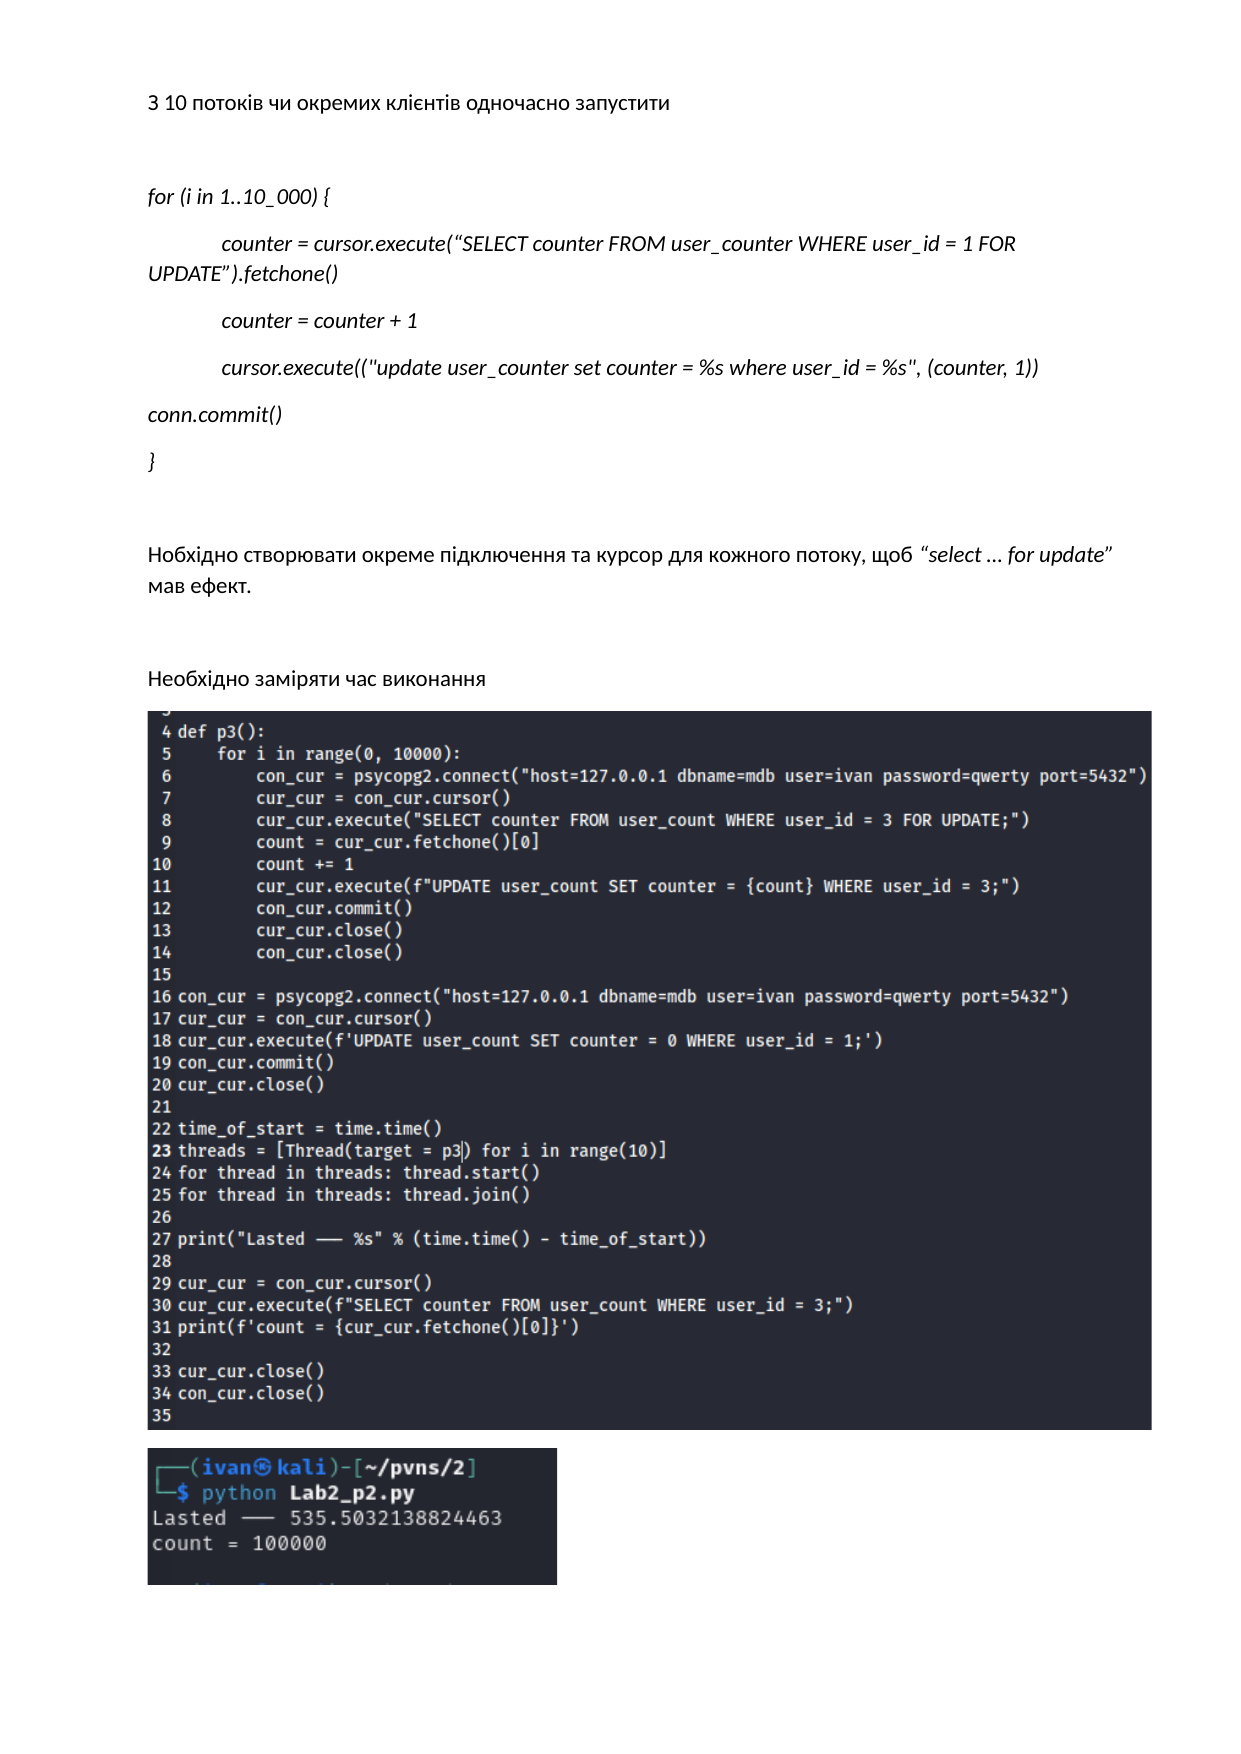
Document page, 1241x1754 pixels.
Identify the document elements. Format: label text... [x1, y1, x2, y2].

text counter = cursor.execute(“SELECT counter FROM user_counter WHERE user_id = 1 FOR UPDATE”).fetchone() [148, 229, 1152, 287]
text З 10 потоків чи окремих клієнтів одночасно запустити [148, 88, 1152, 117]
text counter = counter + 1 [148, 306, 1152, 334]
picture [147, 1448, 558, 1585]
text for (i in 1..10_000) { [148, 182, 1152, 210]
text Нобхідно створювати окреме підключення та курсор для кожного потоку, щоб “select … for update” мав ефект. [148, 541, 1152, 599]
text conn.commit() [148, 400, 1152, 428]
text } [148, 447, 1152, 475]
text cursor.execute(("update user_counter set counter = %s where user_id = %s", (counter, 1)) [148, 353, 1152, 381]
picture [147, 711, 1152, 1430]
text Необхідно заміряти час виконання [148, 664, 1152, 693]
